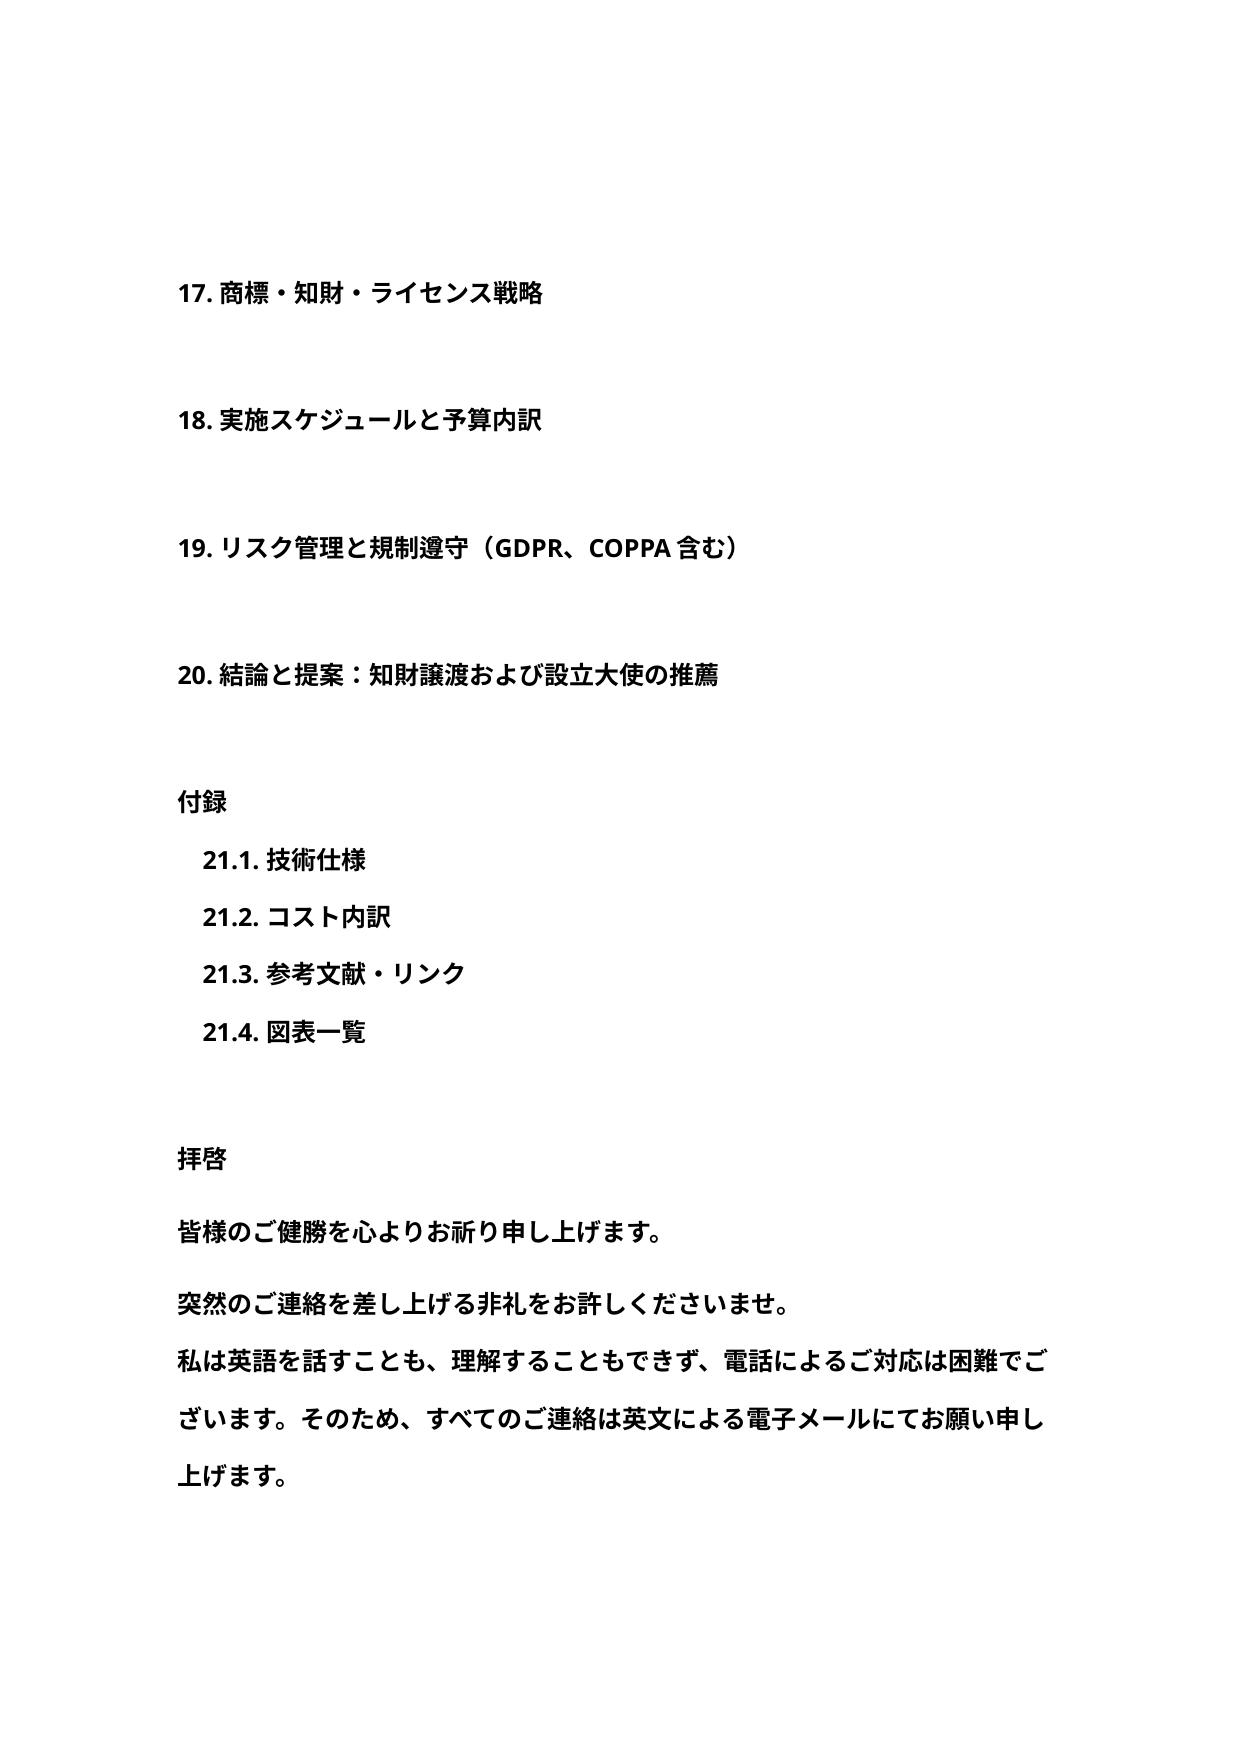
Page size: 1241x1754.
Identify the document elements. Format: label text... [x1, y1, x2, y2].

text 19. リスク管理と規制遵守（GDPR、COPPA含む） [177, 519, 1063, 573]
text 皆様のご健勝を心よりお祈り申し上げます。 [177, 1203, 1063, 1257]
text 付録 21.1. 技術仕様 21.2. コスト内訳 21.3. 参考文献・リンク 21.4. 図表一覧 [177, 774, 1063, 1057]
text 突然のご連絡を差し上げる非礼をお許しくださいませ。 私は英語を話すことも、理解することもできず、電話によるご対応は困難でございます。そのため、すべてのご連絡は英文による電子メールにてお願い申し上げます。 [177, 1276, 1063, 1501]
text 拝啓 [177, 1131, 1063, 1184]
text 18. 実施スケジュールと予算内訳 [177, 392, 1063, 445]
text 17. 商標・知財・ライセンス戦略 [177, 265, 1063, 318]
text 20. 結論と提案：知財譲渡および設立大使の推薦 [177, 647, 1063, 700]
